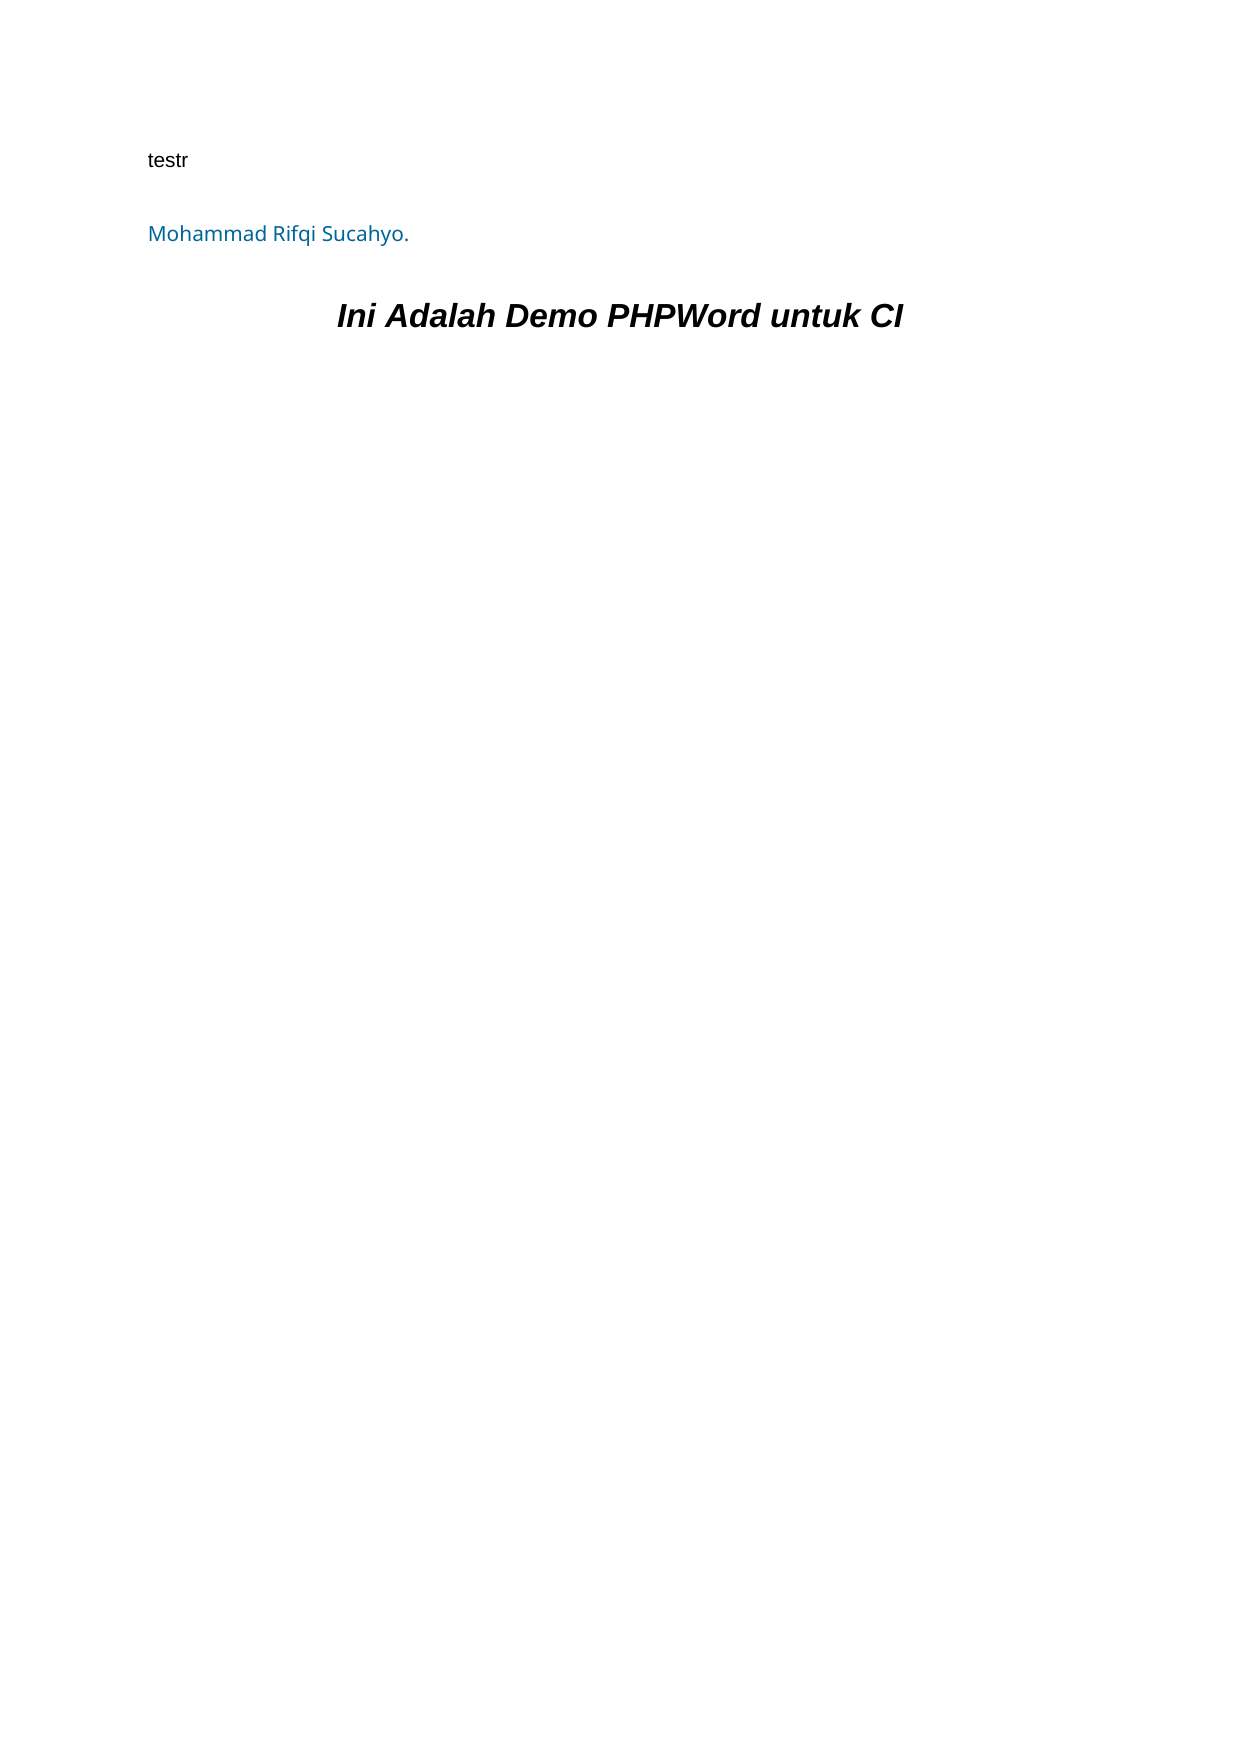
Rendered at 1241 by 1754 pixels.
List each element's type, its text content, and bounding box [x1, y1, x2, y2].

text testr [148, 148, 1092, 172]
text Mohammad Rifqi Sucahyo. [148, 219, 1092, 248]
text Ini Adalah Demo PHPWord untuk CI [148, 296, 1092, 334]
